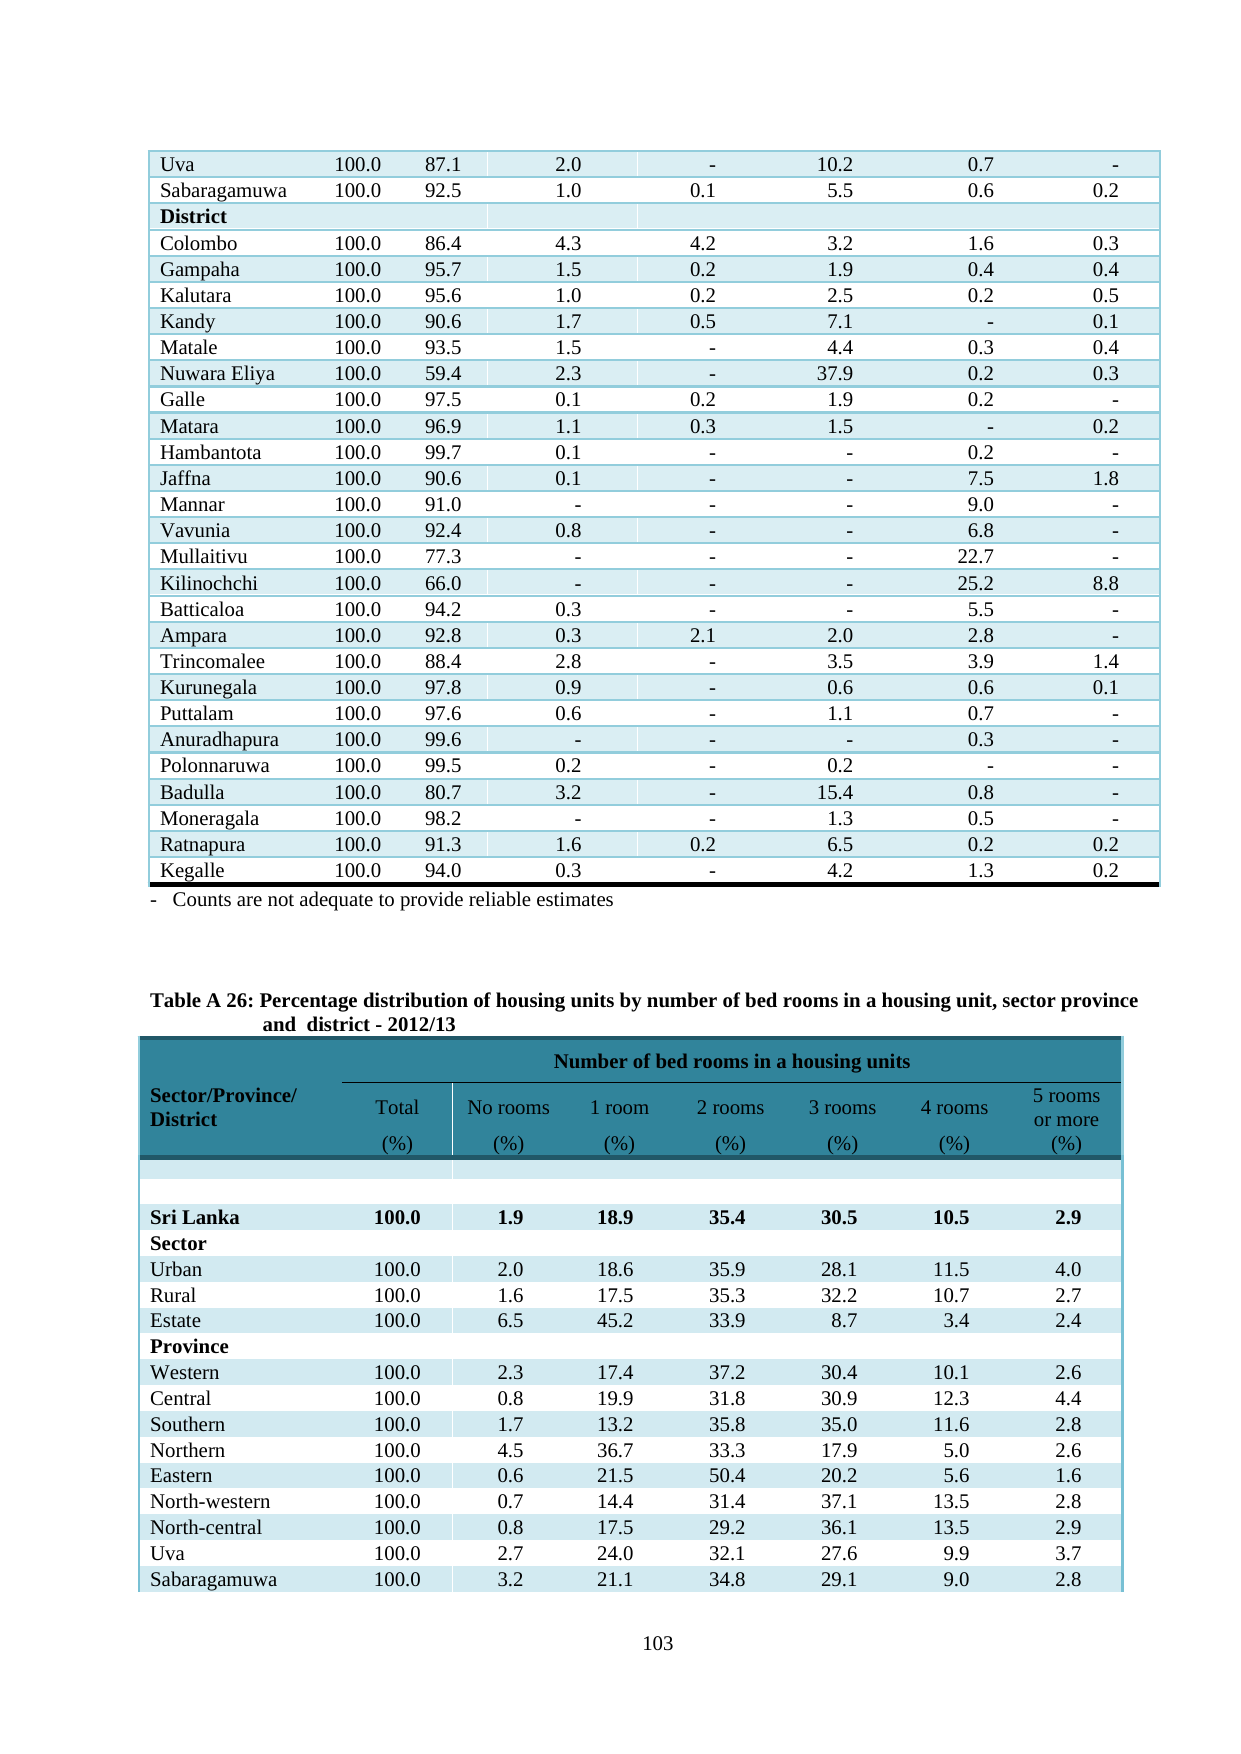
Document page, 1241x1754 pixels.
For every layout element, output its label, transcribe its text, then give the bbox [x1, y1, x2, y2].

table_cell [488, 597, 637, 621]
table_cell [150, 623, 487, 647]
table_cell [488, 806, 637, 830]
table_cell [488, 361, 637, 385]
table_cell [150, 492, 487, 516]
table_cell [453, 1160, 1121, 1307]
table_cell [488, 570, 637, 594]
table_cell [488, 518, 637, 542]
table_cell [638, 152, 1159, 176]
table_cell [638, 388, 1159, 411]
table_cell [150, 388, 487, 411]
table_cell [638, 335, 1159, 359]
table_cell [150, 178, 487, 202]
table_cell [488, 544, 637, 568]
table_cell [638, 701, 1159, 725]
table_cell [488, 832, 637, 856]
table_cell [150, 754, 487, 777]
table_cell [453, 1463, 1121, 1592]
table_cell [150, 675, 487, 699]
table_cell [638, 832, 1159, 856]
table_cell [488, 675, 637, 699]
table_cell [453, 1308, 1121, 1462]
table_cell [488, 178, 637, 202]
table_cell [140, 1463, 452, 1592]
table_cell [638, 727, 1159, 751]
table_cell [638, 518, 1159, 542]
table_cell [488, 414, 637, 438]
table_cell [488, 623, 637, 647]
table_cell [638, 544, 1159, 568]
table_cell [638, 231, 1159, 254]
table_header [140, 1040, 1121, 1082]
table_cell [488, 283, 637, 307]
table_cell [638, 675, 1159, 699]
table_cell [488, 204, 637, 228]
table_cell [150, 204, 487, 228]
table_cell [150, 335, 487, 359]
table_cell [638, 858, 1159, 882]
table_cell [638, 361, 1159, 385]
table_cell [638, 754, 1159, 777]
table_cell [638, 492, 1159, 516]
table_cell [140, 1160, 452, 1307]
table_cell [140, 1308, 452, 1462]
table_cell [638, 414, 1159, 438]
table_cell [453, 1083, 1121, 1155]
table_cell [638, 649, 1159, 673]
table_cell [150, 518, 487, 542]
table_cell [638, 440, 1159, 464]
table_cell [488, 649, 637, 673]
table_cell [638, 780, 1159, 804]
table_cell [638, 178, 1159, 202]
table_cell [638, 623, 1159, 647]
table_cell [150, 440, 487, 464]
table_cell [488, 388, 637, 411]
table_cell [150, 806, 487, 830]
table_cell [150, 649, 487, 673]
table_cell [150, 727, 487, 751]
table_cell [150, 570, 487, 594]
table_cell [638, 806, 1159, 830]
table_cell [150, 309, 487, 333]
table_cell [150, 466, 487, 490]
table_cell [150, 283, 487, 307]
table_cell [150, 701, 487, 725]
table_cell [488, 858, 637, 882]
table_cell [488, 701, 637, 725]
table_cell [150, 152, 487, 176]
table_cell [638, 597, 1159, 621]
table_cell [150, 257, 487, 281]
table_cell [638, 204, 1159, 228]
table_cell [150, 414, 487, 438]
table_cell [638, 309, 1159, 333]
text Table A 26: Percentage distribution of housing units by number of bed rooms in a housing unit, sector province and district - 2012/13 [150, 987, 1165, 1036]
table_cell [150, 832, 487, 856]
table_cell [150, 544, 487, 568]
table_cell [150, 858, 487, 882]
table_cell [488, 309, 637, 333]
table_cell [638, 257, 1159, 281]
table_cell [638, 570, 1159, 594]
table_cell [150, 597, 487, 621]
text - Counts are not adequate to provide reliable estimates [150, 887, 1165, 911]
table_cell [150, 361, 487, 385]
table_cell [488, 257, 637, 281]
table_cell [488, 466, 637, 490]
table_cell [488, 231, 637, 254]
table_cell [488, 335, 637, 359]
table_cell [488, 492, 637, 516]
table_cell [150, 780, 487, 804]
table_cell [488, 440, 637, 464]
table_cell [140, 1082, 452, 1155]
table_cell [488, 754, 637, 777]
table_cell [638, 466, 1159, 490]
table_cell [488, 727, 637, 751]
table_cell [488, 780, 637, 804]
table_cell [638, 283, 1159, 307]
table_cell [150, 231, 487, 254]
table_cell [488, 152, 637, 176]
